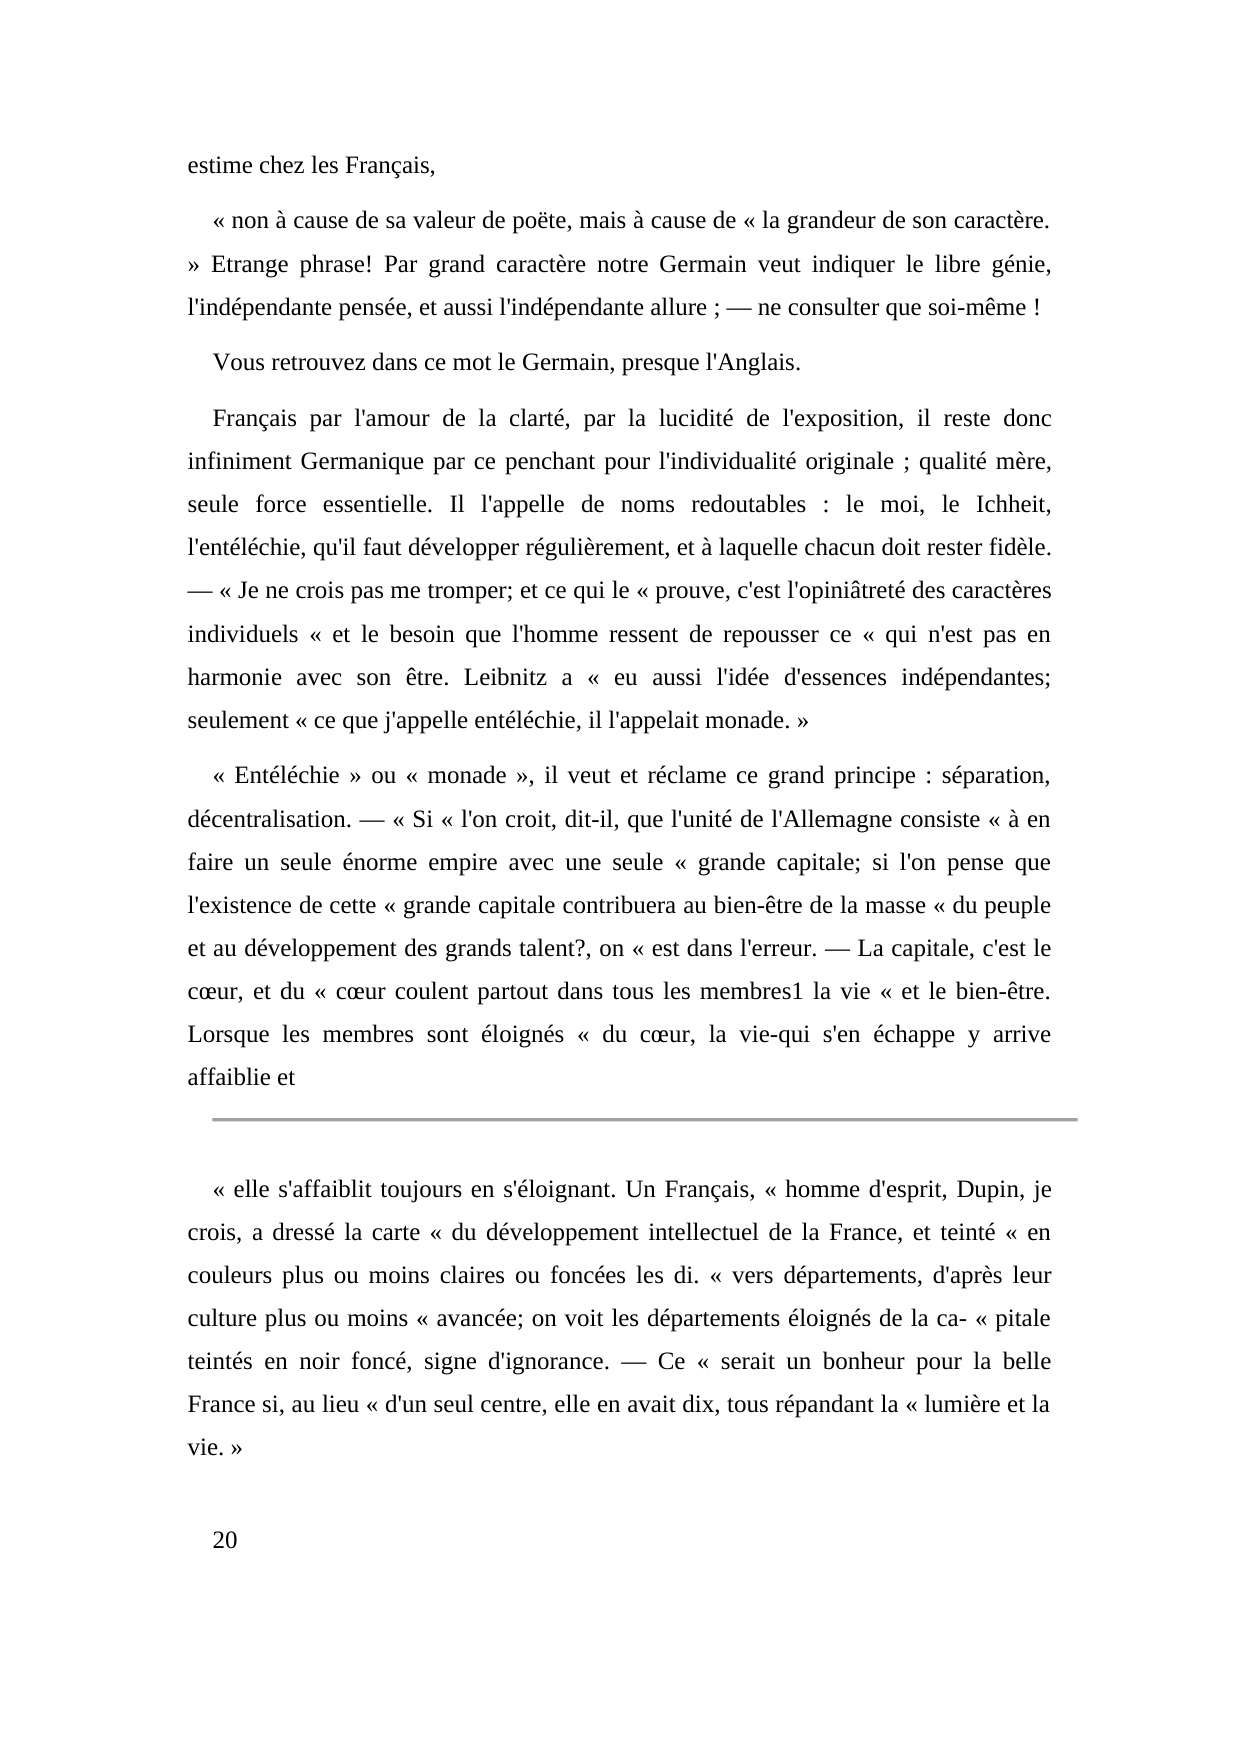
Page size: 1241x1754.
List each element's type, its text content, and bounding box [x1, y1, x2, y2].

text « elle s'affaiblit toujours en s'éloignant. Un Français, « homme d'esprit, Dupin, je crois, a dressé la carte « du développement intellectuel de la France, et teinté « en couleurs plus ou moins claires ou foncées les di. « vers départements, d'après leur culture plus ou moins « avancée; on voit les départements éloignés de la ca- « pitale teintés en noir foncé, signe d'ignorance. — Ce « serait un bonheur pour la belle France si, au lieu « d'un seul centre, elle en avait dix, tous répandant la « lumière et la vie. » [187, 1174, 1053, 1461]
text « non à cause de sa valeur de poëte, mais à cause de « la grandeur de son caractère. » Etrange phrase! Par grand caractère notre Germain veut indiquer le libre génie, l'indépendante pensée, et aussi l'indépendante allure ; — ne consulter que soi-même ! [187, 206, 1053, 321]
text Français par l'amour de la clarté, par la lucidité de l'exposition, il reste donc infiniment Germanique par ce penchant pour l'individualité originale ; qualité mère, seule force essentielle. Il l'appelle de noms redoutables : le moi, le Ichheit, l'entéléchie, qu'il faut développer régulièrement, et à laquelle chacun doit rester fidèle. — « Je ne crois pas me tromper; et ce qui le « prouve, c'est l'opiniâtreté des caractères individuels « et le besoin que l'homme ressent de repousser ce « qui n'est pas en harmonie avec son être. Leibnitz a « eu aussi l'idée d'essences indépendantes; seulement « ce que j'appelle entéléchie, il l'appelait monade. » [187, 403, 1053, 734]
text « Entéléchie » ou « monade », il veut et réclame ce grand principe : séparation, décentralisation. — « Si « l'on croit, dit-il, que l'unité de l'Allemagne consiste « à en faire un seule énorme empire avec une seule « grande capitale; si l'on pense que l'existence de cette « grande capitale contribuera au bien-être de la masse « du peuple et au développement des grands talent?, on « est dans l'erreur. — La capitale, c'est le cœur, et du « cœur coulent partout dans tous les membres1 la vie « et le bien-être. Lorsque les membres sont éloignés « du cœur, la vie-qui s'en échappe y arrive affaiblie et [187, 761, 1053, 1091]
text Vous retrouvez dans ce mot le Germain, presque l'Anglais. [187, 347, 1053, 376]
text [187, 150, 1053, 179]
